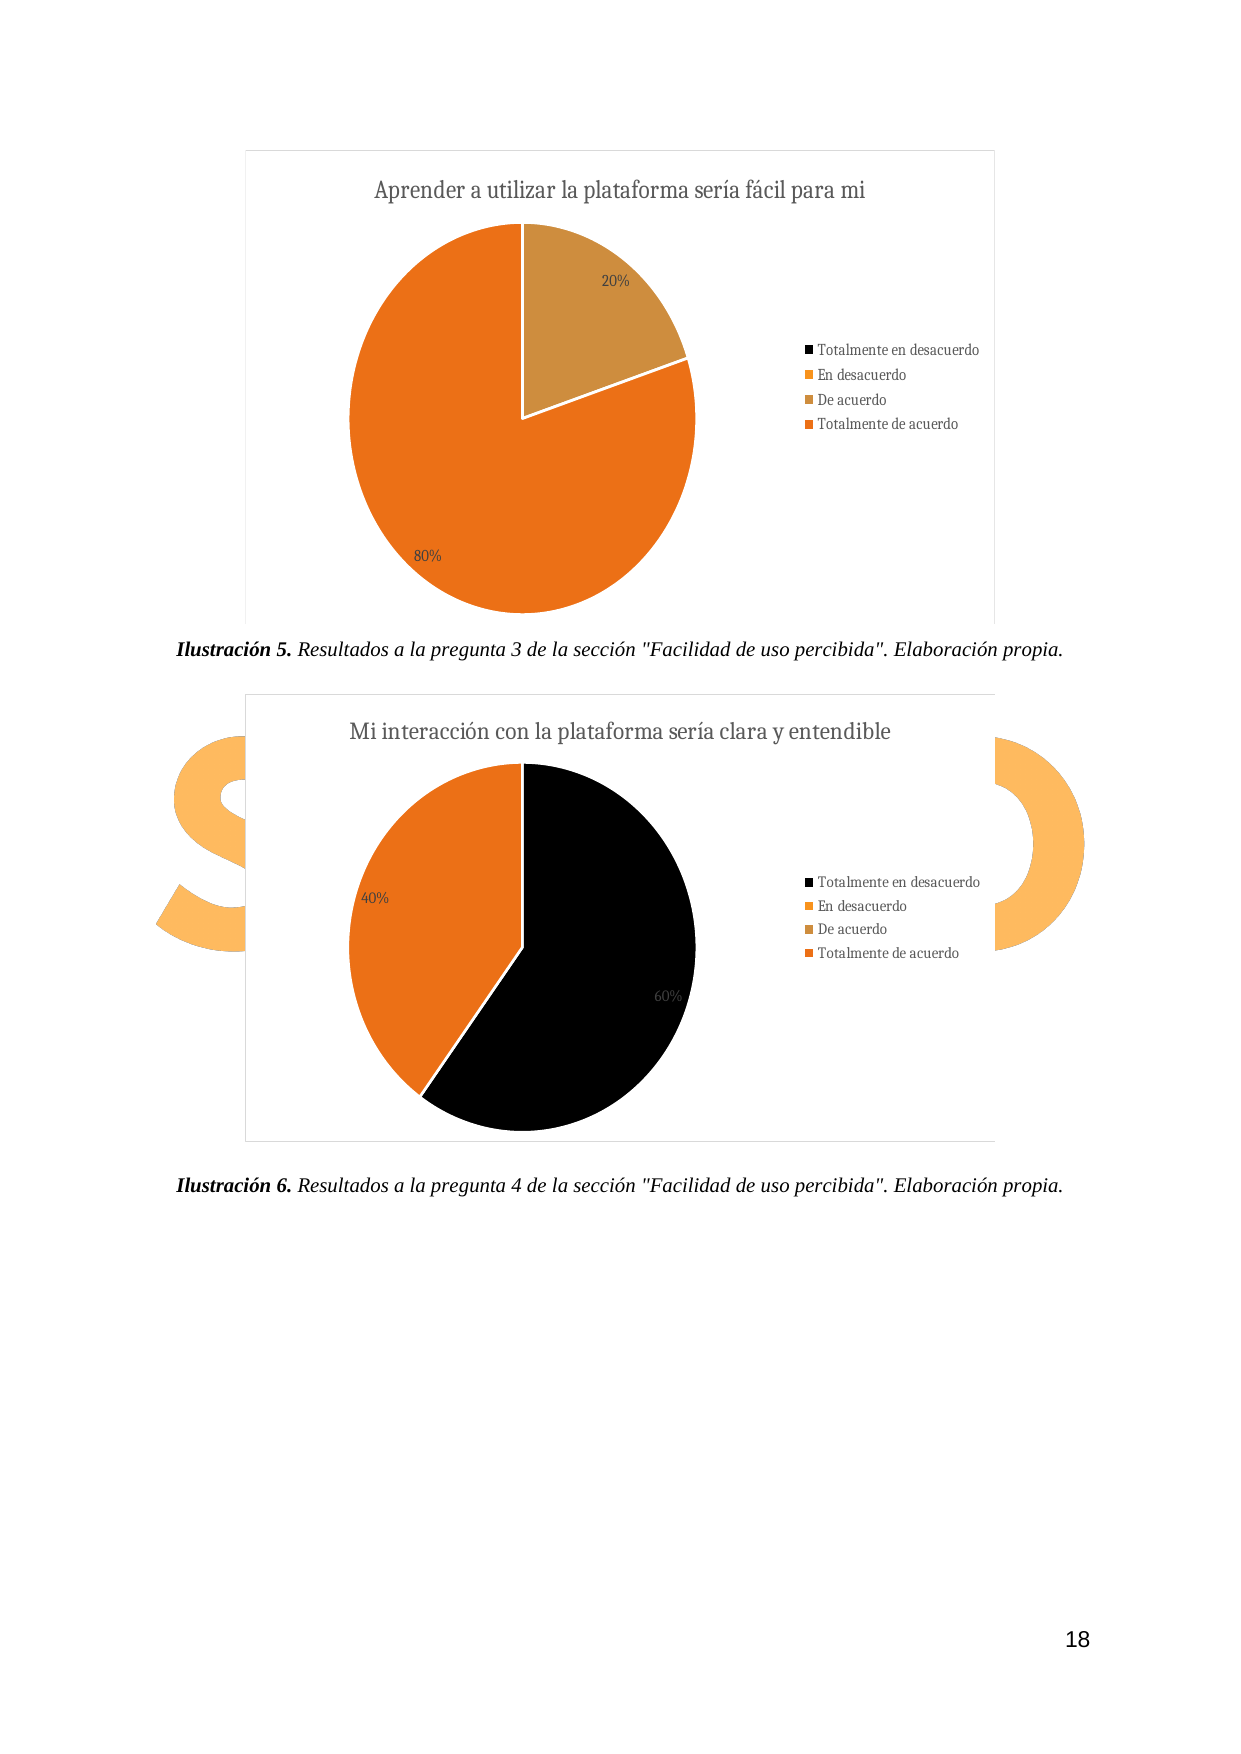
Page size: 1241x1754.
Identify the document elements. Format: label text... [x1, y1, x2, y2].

picture [150, 718, 245, 1036]
text Ilustración 5. Resultados a la pregunta 3 de la sección "Facilidad de uso percibida". Elaboración propia. [150, 637, 1090, 661]
text Ilustración 6. Resultados a la pregunta 4 de la sección "Facilidad de uso percibida". Elaboración propia. [150, 1173, 1090, 1197]
picture [995, 718, 1090, 1036]
